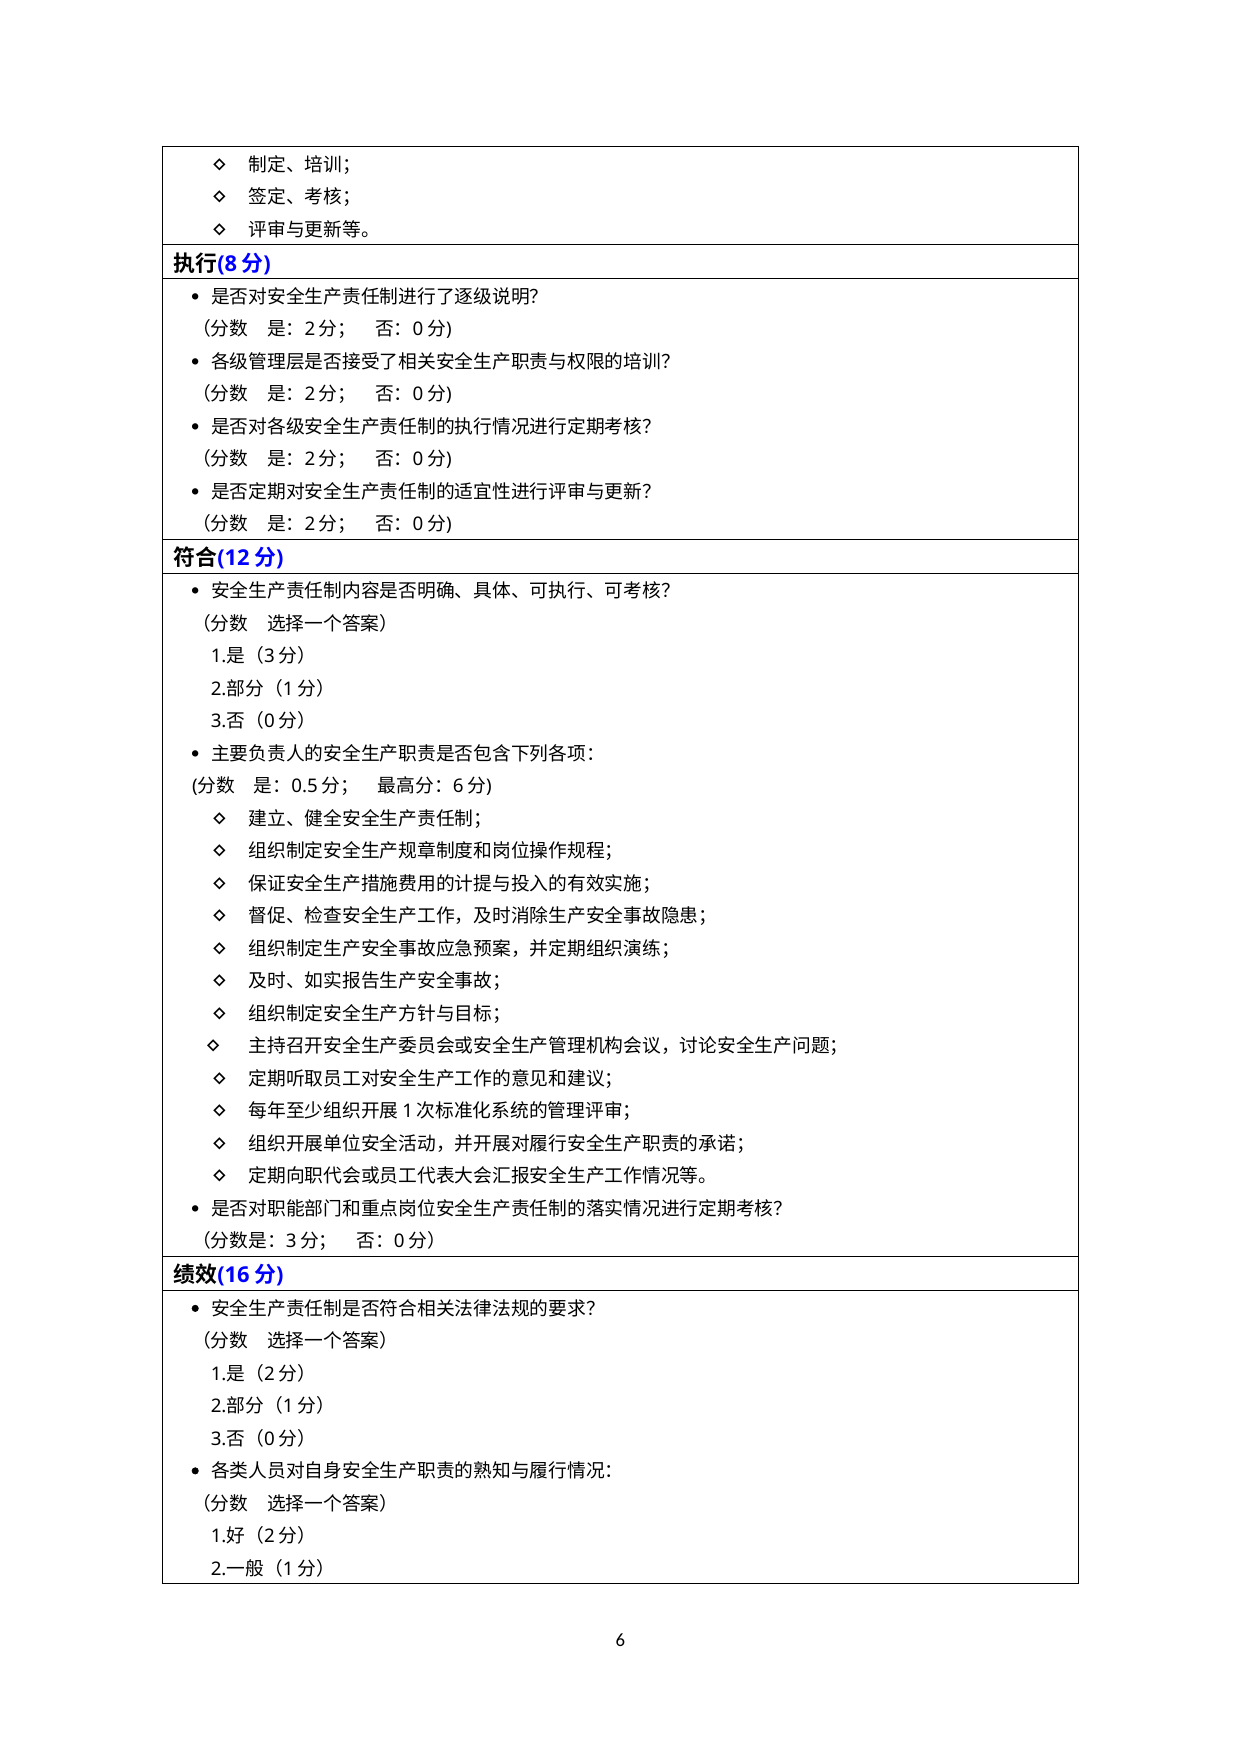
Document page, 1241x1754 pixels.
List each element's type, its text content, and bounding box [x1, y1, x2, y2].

table_cell 是否对安全生产责任制进行了逐级说明？ （分数 是：2分； 否：0分) 各级管理层是否接受了相关安全生产职责与权限的培训？ （分数 是：2分； 否：0分) 是否对各级安全生产责任制的执行情况进行定期考核？ （分数 是：2分； 否：0分) 是否定期对安全生产责任制的适宜性进行评审与更新？ （分数 是：2分； 否：0分) [163, 279, 1078, 539]
table_cell 绩效(16分) [163, 1257, 1078, 1289]
table_cell 安全生产责任制内容是否明确、具体、可执行、可考核？ （分数 选择一个答案） 1.是（3分） 2.部分（1分） 3.否（0分） 主要负责人的安全生产职责是否包含下列各项： (分数 是：0.5分； 最高分：6分) 建立、健全安全生产责任制； 组织制定安全生产规章制度和岗位操作规程； 保证安全生产措施费用的计提与投入的有效实施； 督促、检查安全生产工作，及时消除生产安全事故隐患； 组织制定生产安全事故应急预案，并定期组织演练； 及时、如实报告生产安全事故； 组织制定安全生产方针与目标； 主持召开安全生产委员会或安全生产管理机构会议，讨论安全生产问题； 定期听取员工对安全生产工作的意见和建议； 每年至少组织开展1次标准化系统的管理评审； 组织开展单位安全活动，并开展对履行安全生产职责的承诺； 定期向职代会或员工代表大会汇报安全生产工作情况等。 是否对职能部门和重点岗位安全生产责任制的落实情况进行定期考核？ （分数是：3分； 否：0分） [163, 574, 1078, 1256]
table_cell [163, 147, 1078, 244]
table_cell 符合(12分) [163, 540, 1078, 572]
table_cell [163, 1291, 1078, 1583]
table_cell 执行(8分) [163, 245, 1078, 278]
